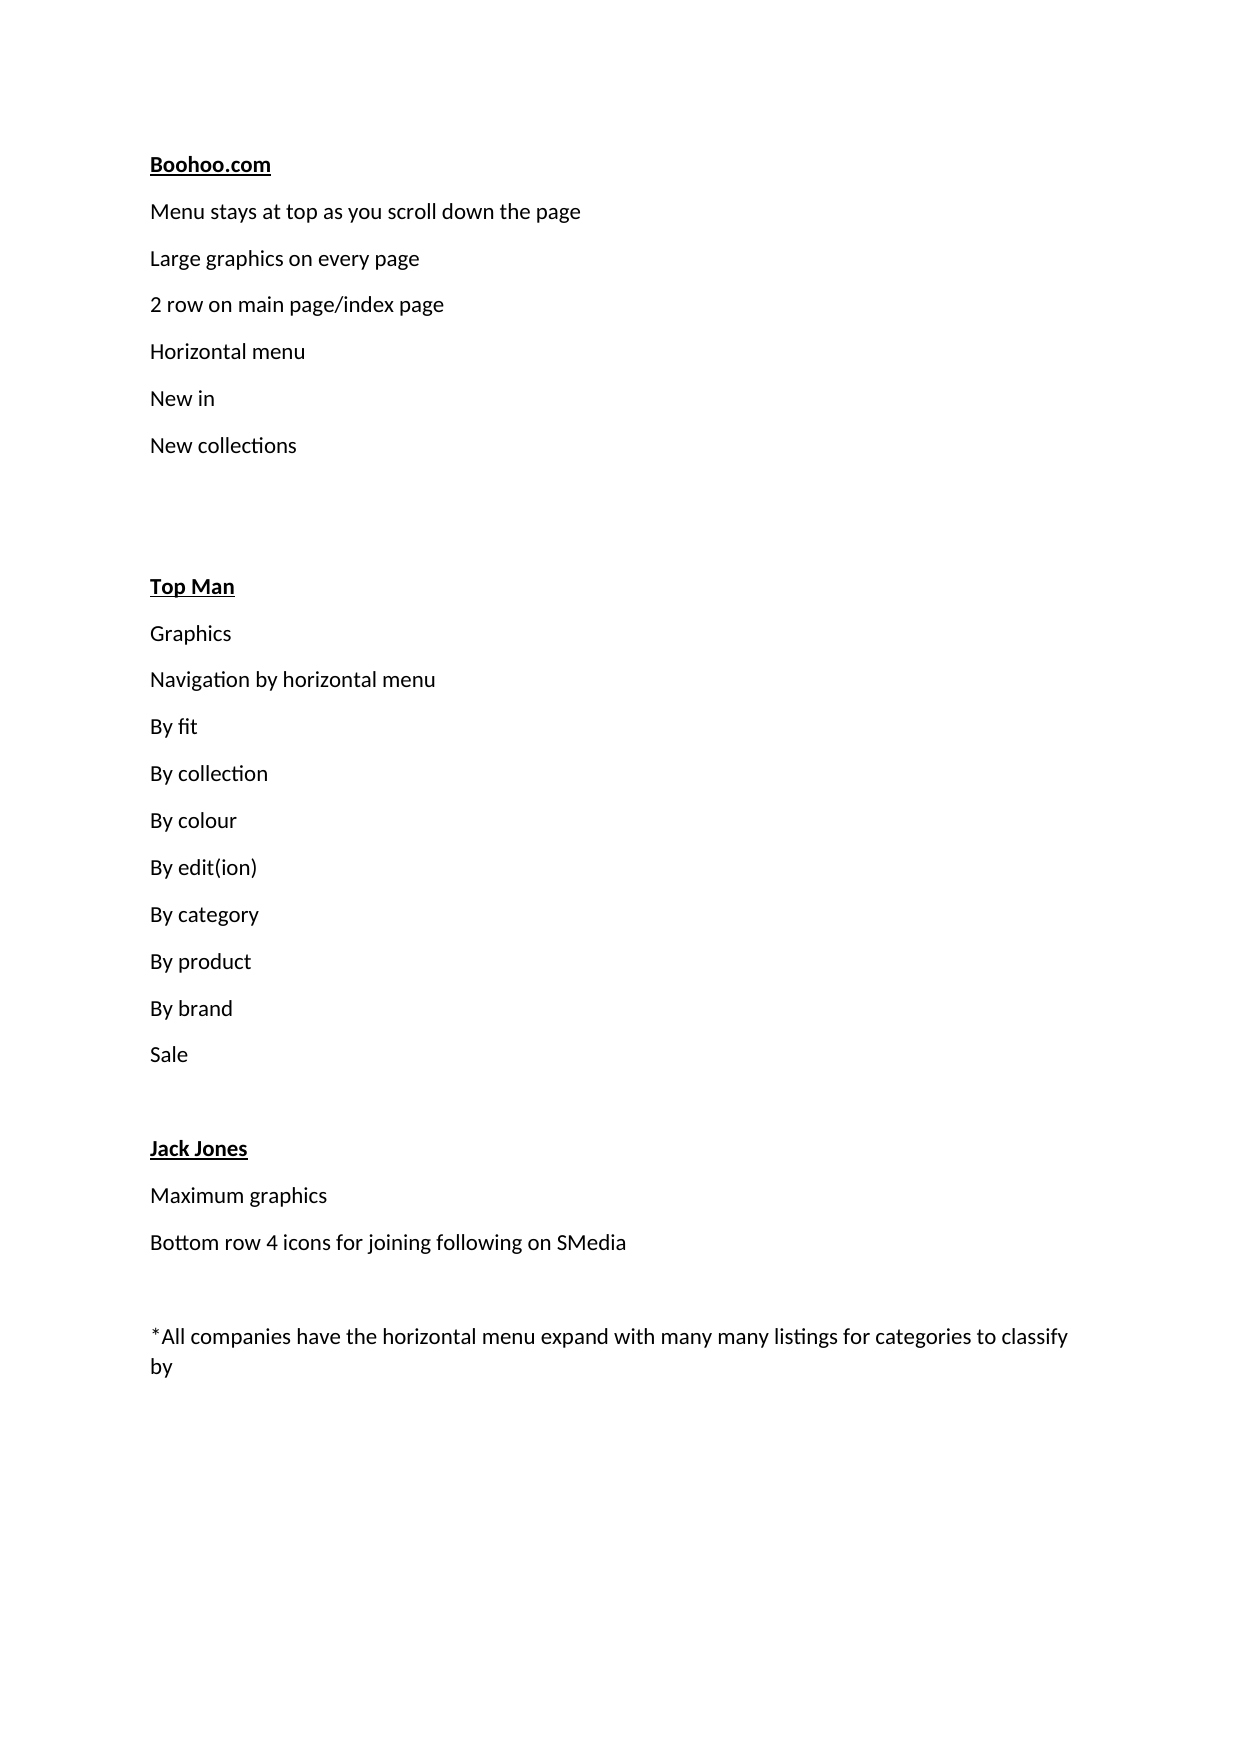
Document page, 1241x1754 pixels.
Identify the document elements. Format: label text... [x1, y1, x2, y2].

text New collections [150, 431, 1090, 459]
text Navigation by horizontal menu [150, 666, 1090, 694]
text Horizontal menu [150, 337, 1090, 366]
text By fit [150, 712, 1090, 741]
text Menu stays at top as you scroll down the page [150, 197, 1090, 225]
text Sale [150, 1041, 1090, 1069]
text Large graphics on every page [150, 244, 1090, 272]
text Bottom row 4 icons for joining following on SMedia [150, 1228, 1090, 1256]
text New in [150, 384, 1090, 412]
text Jack Jones [150, 1134, 1090, 1162]
text By brand [150, 994, 1090, 1022]
text By product [150, 947, 1090, 975]
text Maximum graphics [150, 1181, 1090, 1209]
text By colour [150, 806, 1090, 834]
text Top Man [150, 572, 1090, 600]
text Graphics [150, 619, 1090, 647]
text *All companies have the horizontal menu expand with many many listings for categories to classify by [150, 1322, 1090, 1380]
text By edit(ion) [150, 853, 1090, 881]
text By category [150, 900, 1090, 928]
text Boohoo.com [150, 150, 1090, 178]
text 2 row on main page/index page [150, 291, 1090, 319]
text By collection [150, 759, 1090, 787]
